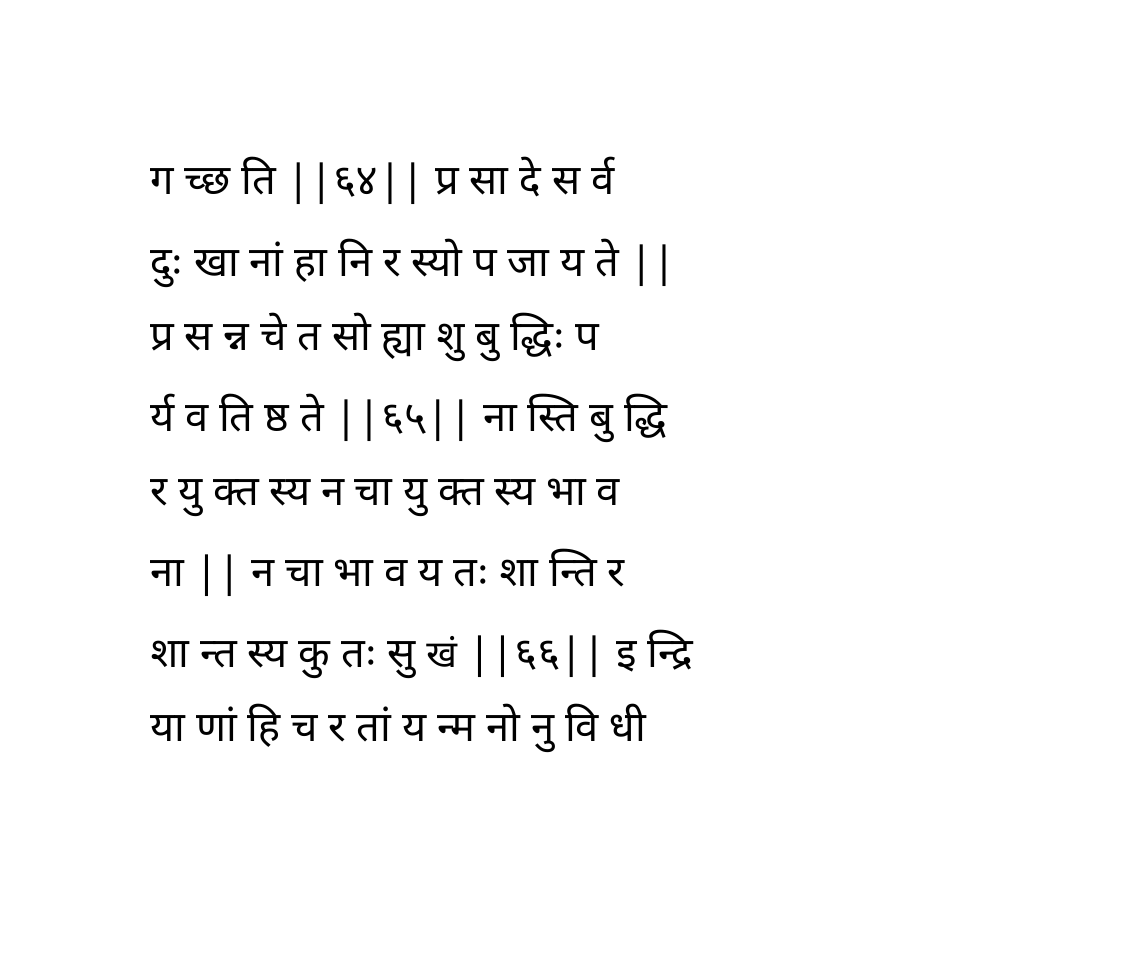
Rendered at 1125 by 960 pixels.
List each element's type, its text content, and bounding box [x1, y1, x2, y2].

text ना || न चा भा व य तः शा न्ति र [150, 542, 984, 603]
text ग च्छ ति ||६४|| प्र सा दे स र्व [150, 150, 984, 212]
text शा न्त स्य कु तः सु खं ||६६|| इ न्द्रि [150, 623, 984, 684]
text र यु क्त स्य न चा यु क्त स्य भा व [150, 468, 984, 522]
text दुः खा नां हा नि र स्यो प जा य ते || [150, 231, 984, 293]
text प्र स न्न चे त सो ह्या शु बु द्धिः प [150, 313, 984, 367]
text र्य व ति ष्ठ ते ||६५|| ना स्ति बु द्धि [150, 386, 984, 448]
text या णां हि च र तां य न्म नो नु वि धी [150, 704, 984, 759]
